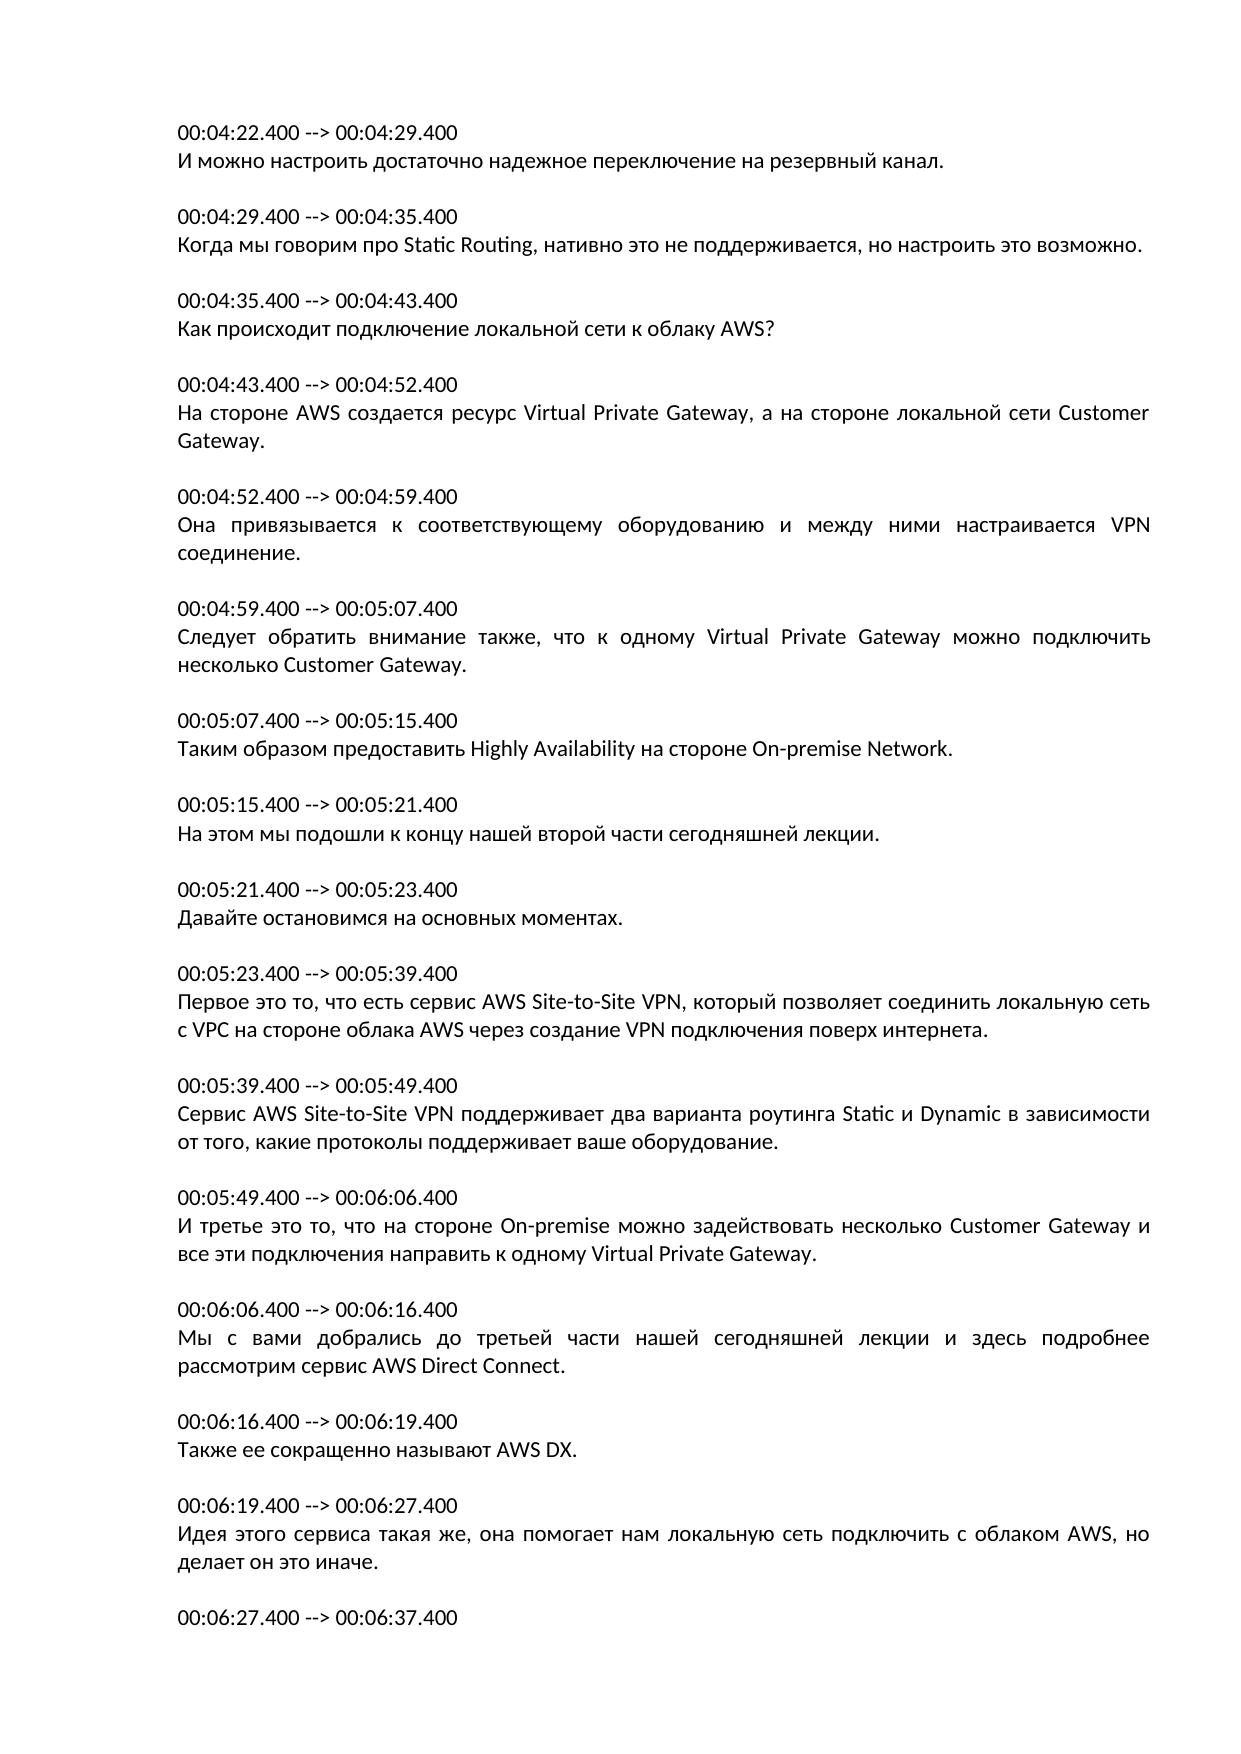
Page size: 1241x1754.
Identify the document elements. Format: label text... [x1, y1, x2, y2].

text И третье это то, что на стороне On-premise можно задействовать несколько Customer Gateway и все эти подключения направить к одному Virtual Private Gateway. [177, 1211, 1152, 1267]
text Также ее сокращенно называют AWS DX. [177, 1435, 1152, 1463]
text 00:05:07.400 --> 00:05:15.400 [177, 707, 1152, 734]
text 00:04:35.400 --> 00:04:43.400 [177, 286, 1152, 314]
text 00:05:21.400 --> 00:05:23.400 [177, 875, 1152, 903]
text 00:04:22.400 --> 00:04:29.400 [177, 118, 1152, 146]
text Когда мы говорим про Static Routing, нативно это не поддерживается, но настроить это возможно. [177, 230, 1152, 258]
text 00:05:39.400 --> 00:05:49.400 [177, 1071, 1152, 1099]
text Давайте остановимся на основных моментах. [177, 903, 1152, 931]
text 00:04:59.400 --> 00:05:07.400 [177, 594, 1152, 622]
text Она привязывается к соответствующему оборудованию и между ними настраивается VPN соединение. [177, 510, 1152, 566]
text 00:06:19.400 --> 00:06:27.400 [177, 1491, 1152, 1519]
text 00:04:29.400 --> 00:04:35.400 [177, 202, 1152, 230]
text Первое это то, что есть сервис AWS Site-to-Site VPN, который позволяет соединить локальную сеть с VPC на стороне облака AWS через создание VPN подключения поверх интернета. [177, 987, 1152, 1043]
text Как происходит подключение локальной сети к облаку AWS? [177, 314, 1152, 342]
text Следует обратить внимание также, что к одному Virtual Private Gateway можно подключить несколько Customer Gateway. [177, 622, 1152, 678]
text 00:06:27.400 --> 00:06:37.400 [177, 1603, 1152, 1631]
text Мы с вами добрались до третьей части нашей сегодняшней лекции и здесь подробнее рассмотрим сервис AWS Direct Connect. [177, 1323, 1152, 1379]
text 00:06:06.400 --> 00:06:16.400 [177, 1295, 1152, 1323]
text 00:06:16.400 --> 00:06:19.400 [177, 1407, 1152, 1435]
text Таким образом предоставить Highly Availability на стороне On-premise Network. [177, 734, 1152, 763]
text 00:04:52.400 --> 00:04:59.400 [177, 482, 1152, 510]
text Идея этого сервиса такая же, она помогает нам локальную сеть подключить с облаком AWS, но делает он это иначе. [177, 1519, 1152, 1575]
text И можно настроить достаточно надежное переключение на резервный канал. [177, 146, 1152, 174]
text 00:05:23.400 --> 00:05:39.400 [177, 959, 1152, 987]
text На стороне AWS создается ресурс Virtual Private Gateway, а на стороне локальной сети Customer Gateway. [177, 398, 1152, 454]
text Сервис AWS Site-to-Site VPN поддерживает два варианта роутинга Static и Dynamic в зависимости от того, какие протоколы поддерживает ваше оборудование. [177, 1099, 1152, 1155]
text 00:04:43.400 --> 00:04:52.400 [177, 370, 1152, 398]
text На этом мы подошли к концу нашей второй части сегодняшней лекции. [177, 819, 1152, 847]
text 00:05:15.400 --> 00:05:21.400 [177, 791, 1152, 819]
text 00:05:49.400 --> 00:06:06.400 [177, 1183, 1152, 1211]
